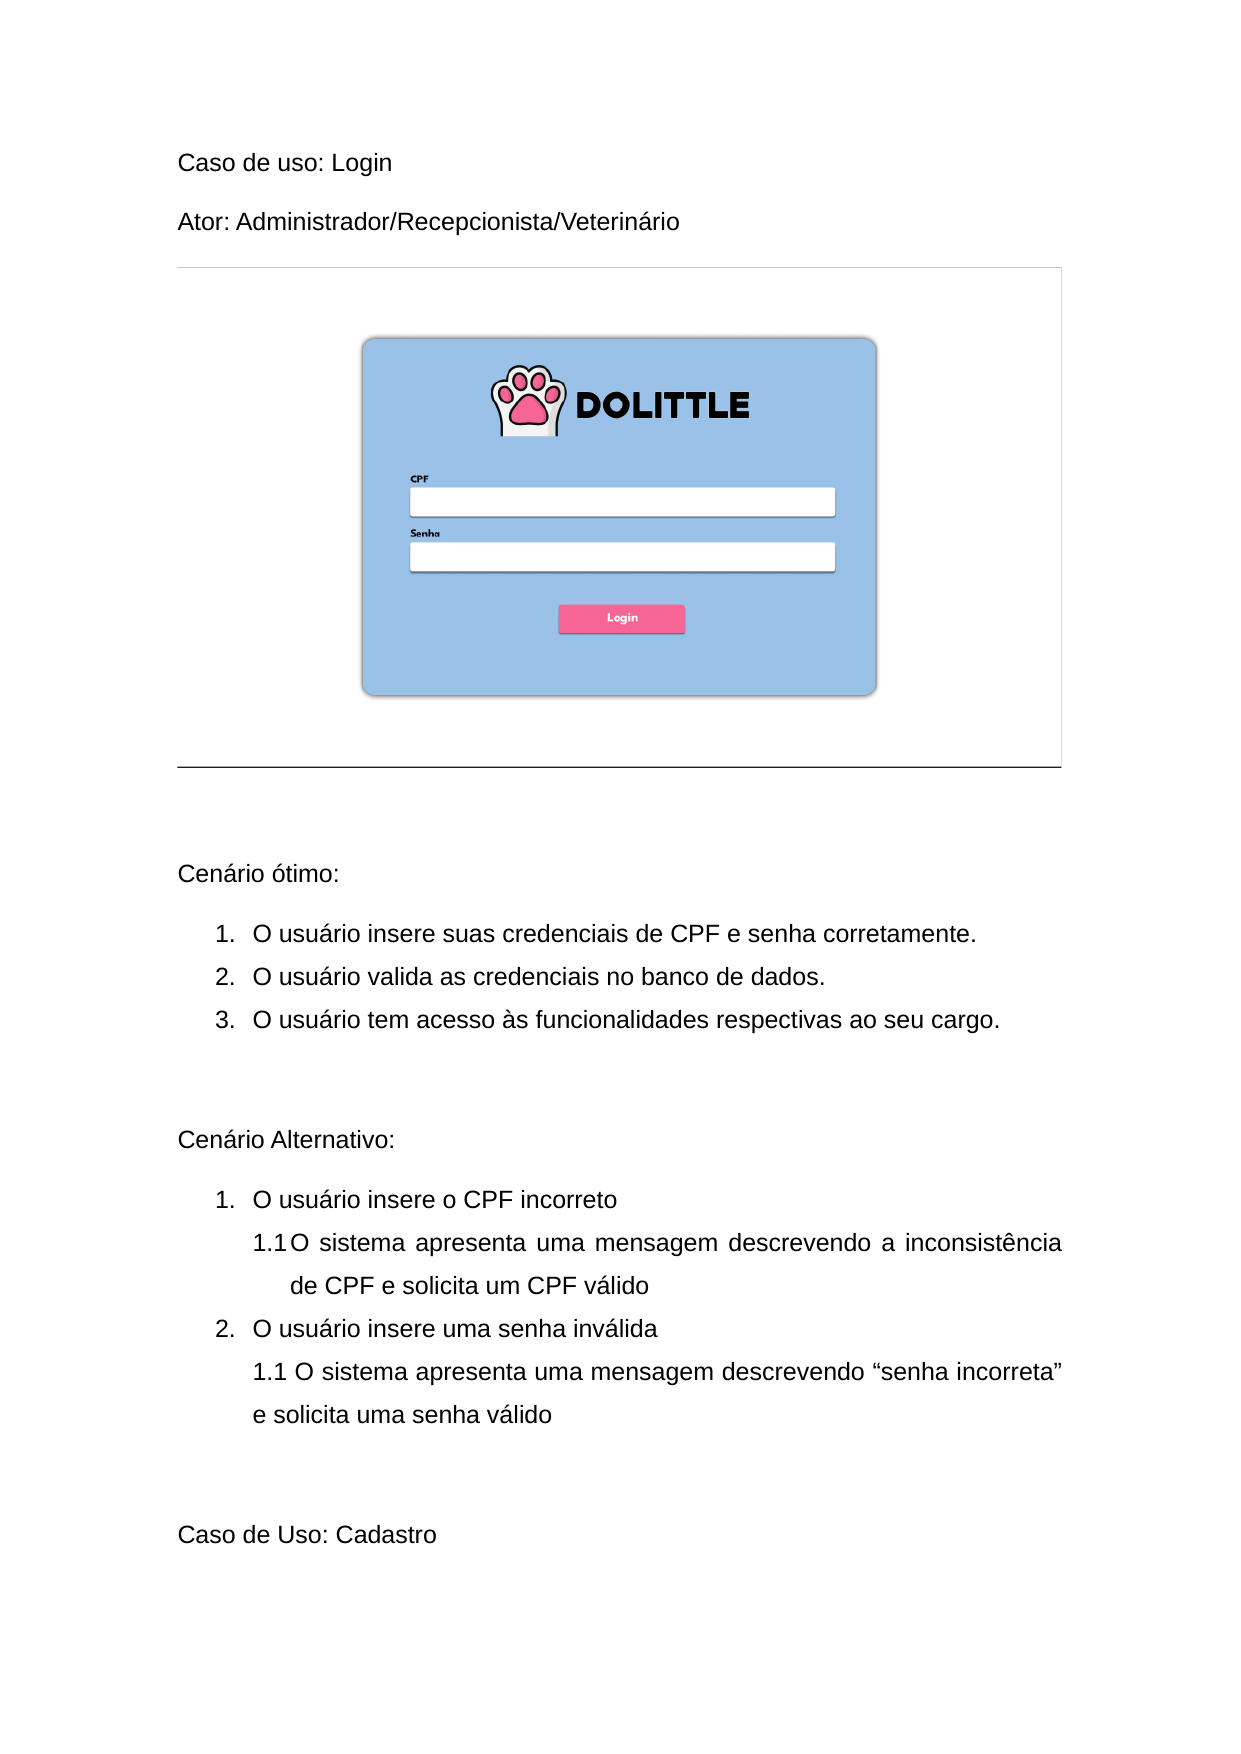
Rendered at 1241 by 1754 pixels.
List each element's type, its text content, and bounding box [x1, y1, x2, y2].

list O sistema apresenta uma mensagem descrevendo a inconsistência de CPF e solicita um CPF válido [252, 1228, 1063, 1300]
text Ator: Administrador/Recepcionista/Veterinário [177, 207, 1063, 236]
list 1.1 O sistema apresenta uma mensagem descrevendo “senha incorreta” e solicita uma senha válido [252, 1357, 1063, 1429]
list O usuário tem acesso às funcionalidades respectivas ao seu cargo. [215, 1005, 1063, 1034]
list O usuário insere suas credenciais de CPF e senha corretamente. [215, 919, 1063, 948]
list O usuário insere o CPF incorreto [215, 1185, 1063, 1213]
picture [177, 267, 1062, 768]
list O usuário valida as credenciais no banco de dados. [215, 962, 1063, 991]
text Cenário ótimo: [177, 859, 1063, 888]
text Caso de Uso: Cadastro [177, 1520, 1063, 1549]
list O usuário insere uma senha inválida [215, 1314, 1063, 1343]
text Cenário Alternativo: [177, 1125, 1063, 1154]
text Caso de uso: Login [177, 148, 1063, 176]
